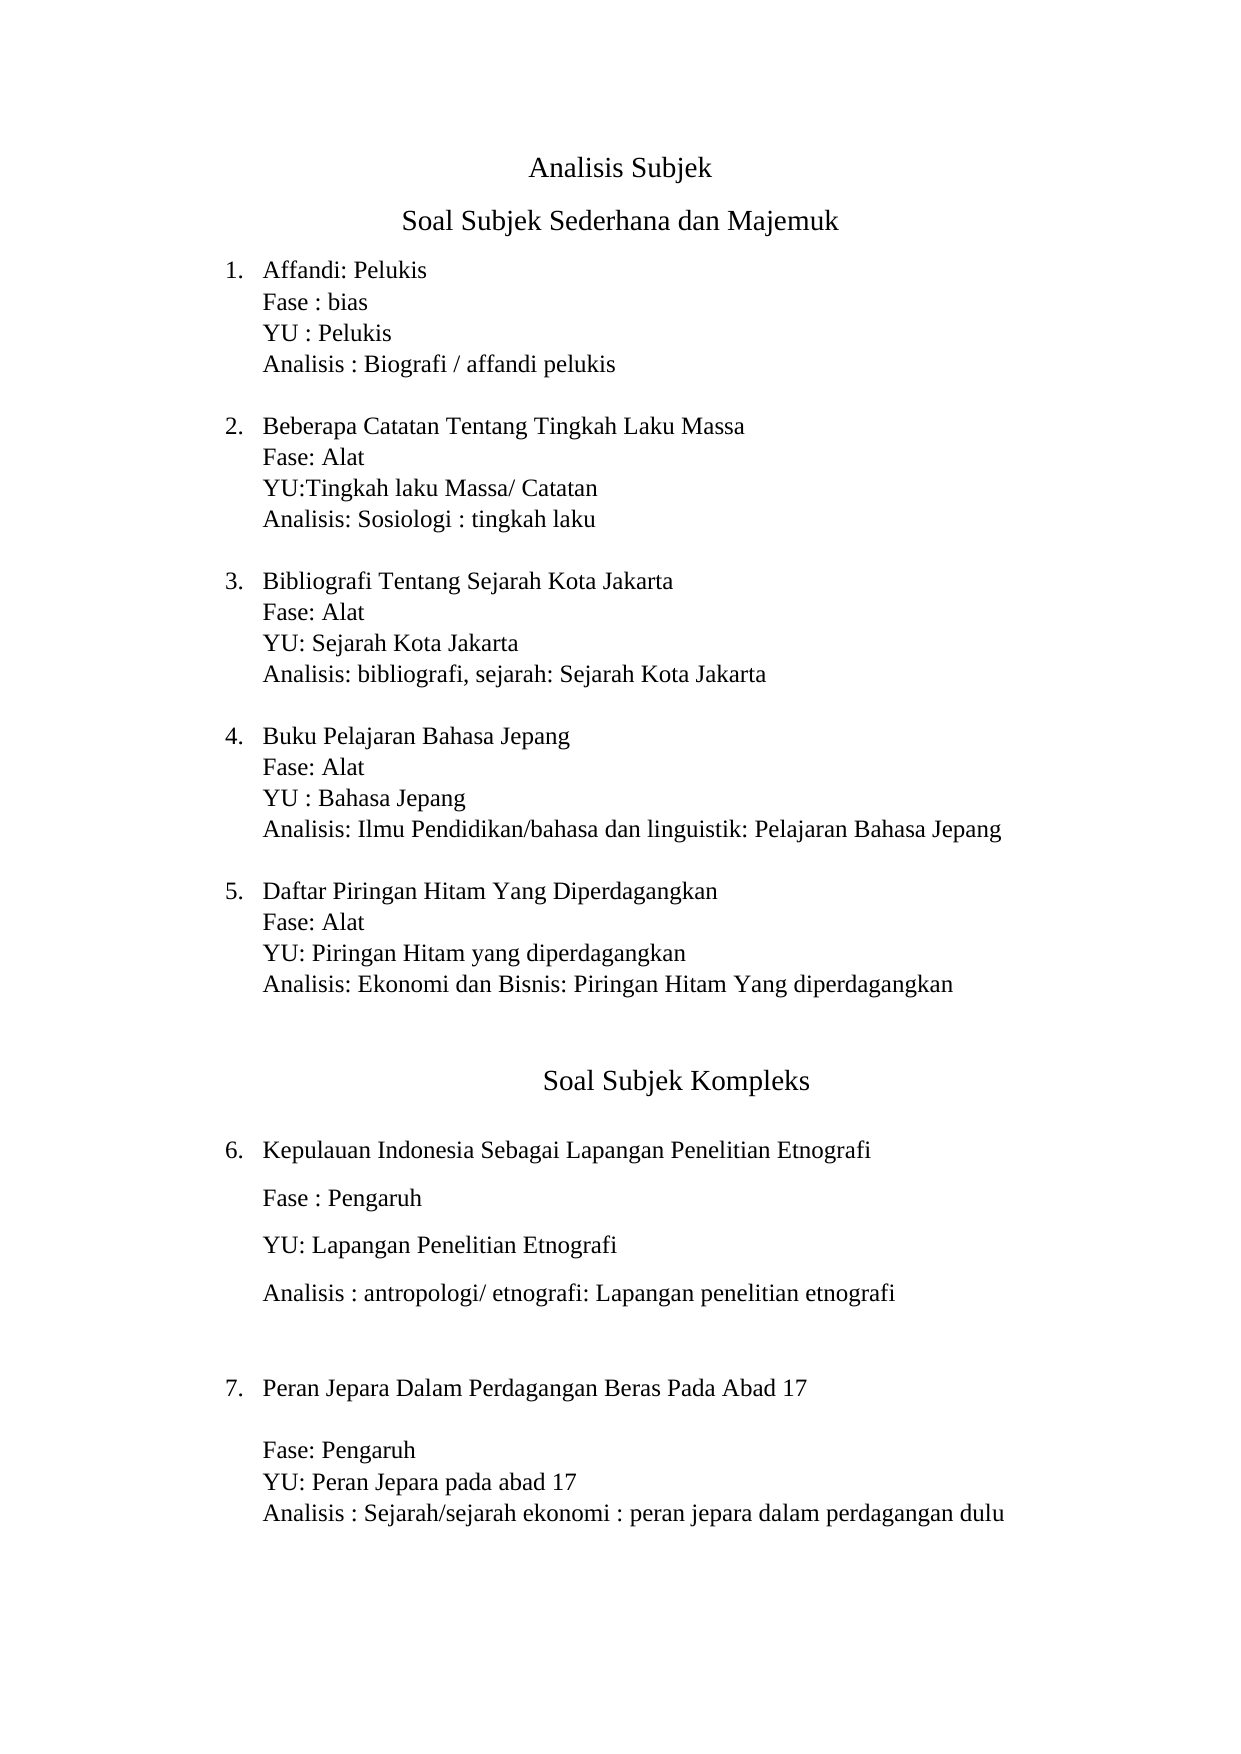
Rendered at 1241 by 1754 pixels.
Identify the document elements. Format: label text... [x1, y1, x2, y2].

text YU: Lapangan Penelitian Etnografi [262, 1230, 1090, 1259]
list YU:Tingkah laku Massa/ Catatan [262, 473, 1090, 502]
list YU: Peran Jepara pada abad 17 [262, 1467, 1090, 1495]
list Analisis : Sejarah/sejarah ekonomi : peran jepara dalam perdagangan dulu [262, 1498, 1090, 1526]
list Analisis : Biografi / affandi pelukis [262, 349, 1090, 377]
text Analisis : antropologi/ etnografi: Lapangan penelitian etnografi [262, 1278, 1090, 1307]
list Affandi: Pelukis [225, 256, 1090, 284]
list Buku Pelajaran Bahasa Jepang [225, 721, 1090, 750]
list Fase: Pengaruh [262, 1436, 1090, 1464]
list Analisis: Ekonomi dan Bisnis: Piringan Hitam Yang diperdagangkan [262, 969, 1090, 998]
list YU: Piringan Hitam yang diperdagangkan [262, 938, 1090, 967]
list Fase : bias [262, 287, 1090, 315]
list Kepulauan Indonesia Sebagai Lapangan Penelitian Etnografi [225, 1135, 1090, 1164]
list Analisis: Ilmu Pendidikan/bahasa dan linguistik: Pelajaran Bahasa Jepang [262, 814, 1090, 843]
list YU : Bahasa Jepang [262, 783, 1090, 812]
text Analisis Subjek [150, 150, 1090, 183]
list YU : Pelukis [262, 318, 1090, 346]
list Soal Subjek Kompleks [262, 1063, 1090, 1096]
list YU: Sejarah Kota Jakarta [262, 628, 1090, 657]
list Fase: Alat [262, 442, 1090, 471]
text Soal Subjek Sederhana dan Majemuk [150, 203, 1090, 236]
text Fase : Pengaruh [262, 1183, 1090, 1211]
list Analisis: bibliografi, sejarah: Sejarah Kota Jakarta [262, 659, 1090, 688]
list Fase: Alat [262, 752, 1090, 781]
list Fase: Alat [262, 907, 1090, 936]
list Peran Jepara Dalam Perdagangan Beras Pada Abad 17 [225, 1373, 1090, 1402]
list Analisis: Sosiologi : tingkah laku [262, 504, 1090, 533]
list Bibliografi Tentang Sejarah Kota Jakarta [225, 566, 1090, 595]
list Fase: Alat [262, 597, 1090, 626]
list Daftar Piringan Hitam Yang Diperdagangkan [225, 876, 1090, 905]
list Beberapa Catatan Tentang Tingkah Laku Massa [225, 411, 1090, 439]
